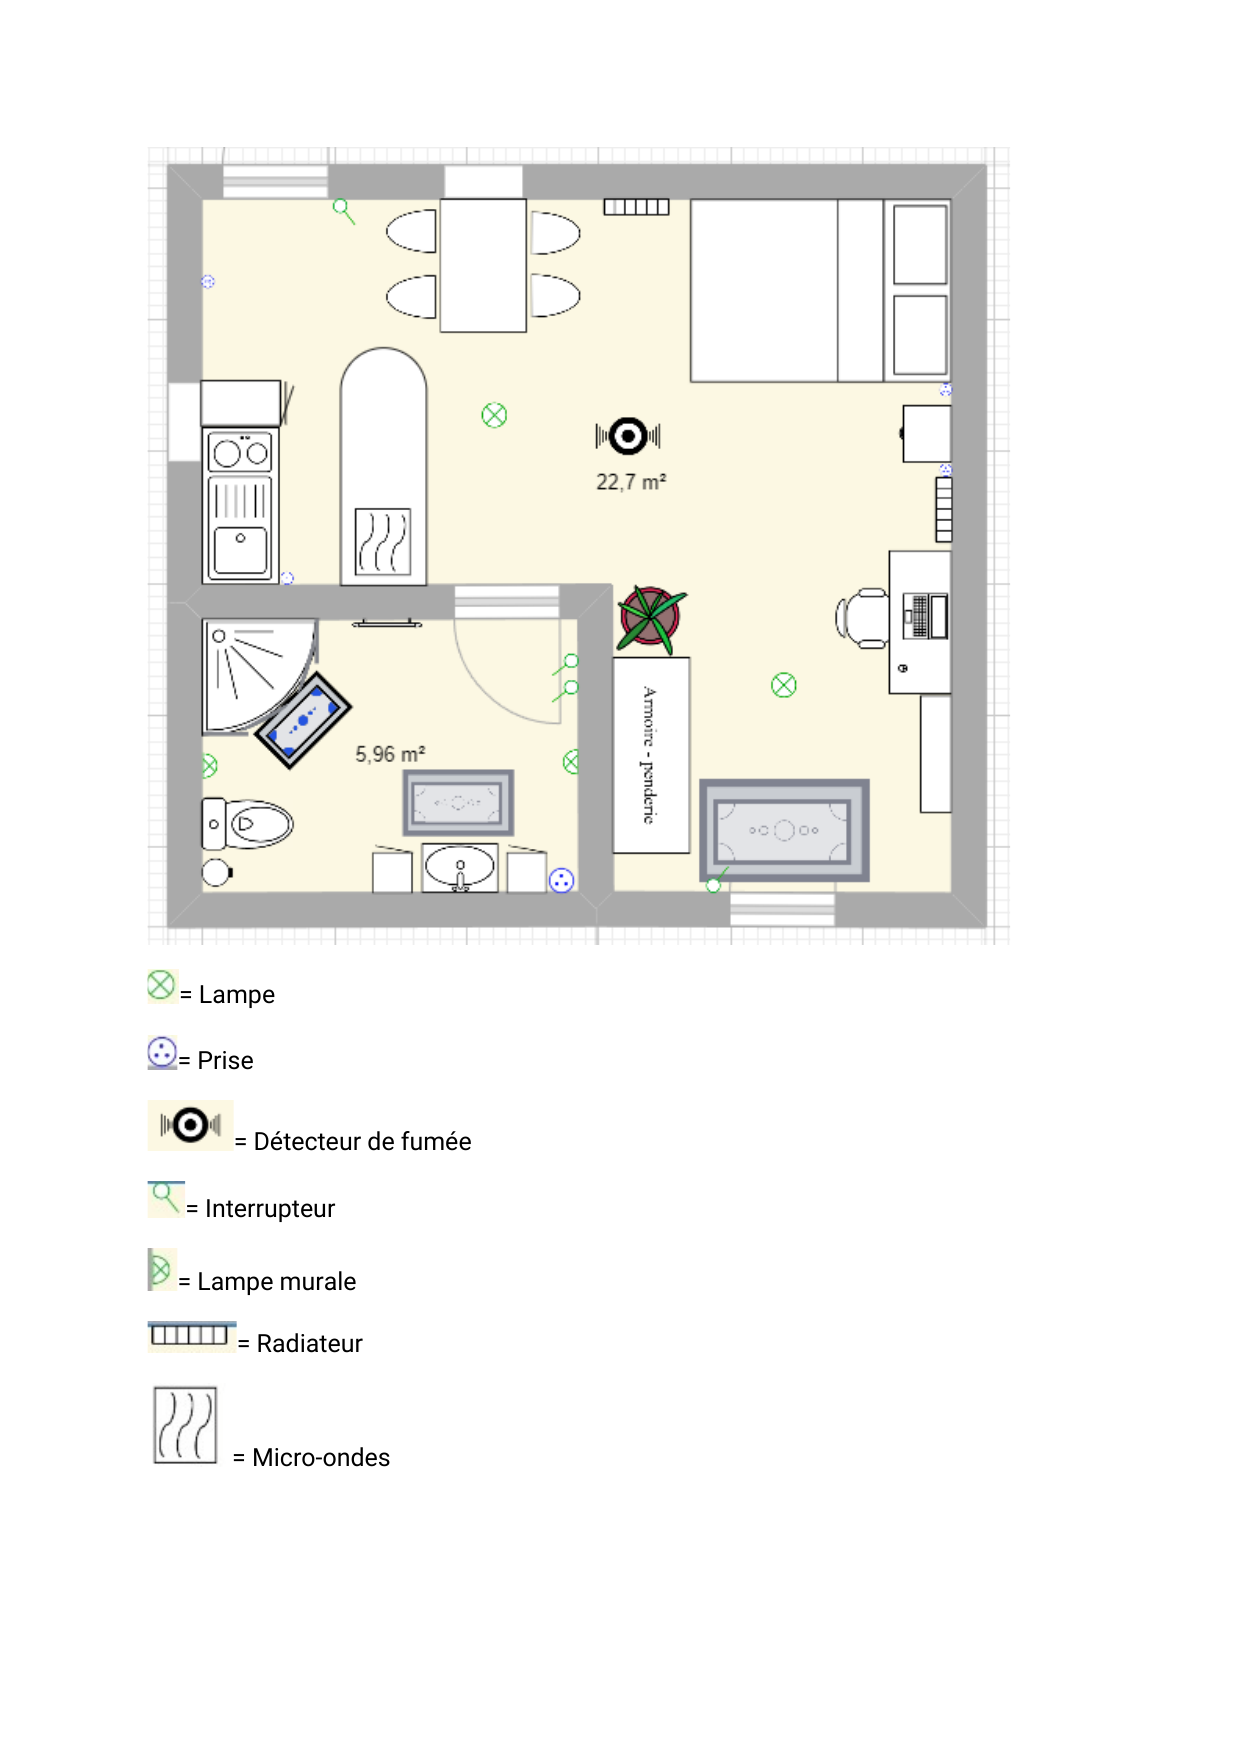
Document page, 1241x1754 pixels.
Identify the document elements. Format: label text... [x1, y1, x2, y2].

picture [147, 1321, 237, 1353]
picture [147, 969, 179, 1004]
text = Lampe murale [148, 1248, 1093, 1297]
picture [147, 147, 1010, 945]
text = Lampe [148, 969, 1093, 1010]
text = Micro-ondes [148, 1384, 1093, 1473]
picture [147, 1383, 226, 1467]
picture [147, 1100, 234, 1151]
text = Détecteur de fumée [148, 1100, 1093, 1156]
picture [147, 1181, 186, 1218]
picture [147, 1035, 178, 1070]
text = Radiateur [148, 1322, 1093, 1359]
text = Prise [148, 1035, 1093, 1075]
text = Interrupteur [148, 1181, 1093, 1223]
picture [147, 1248, 178, 1291]
